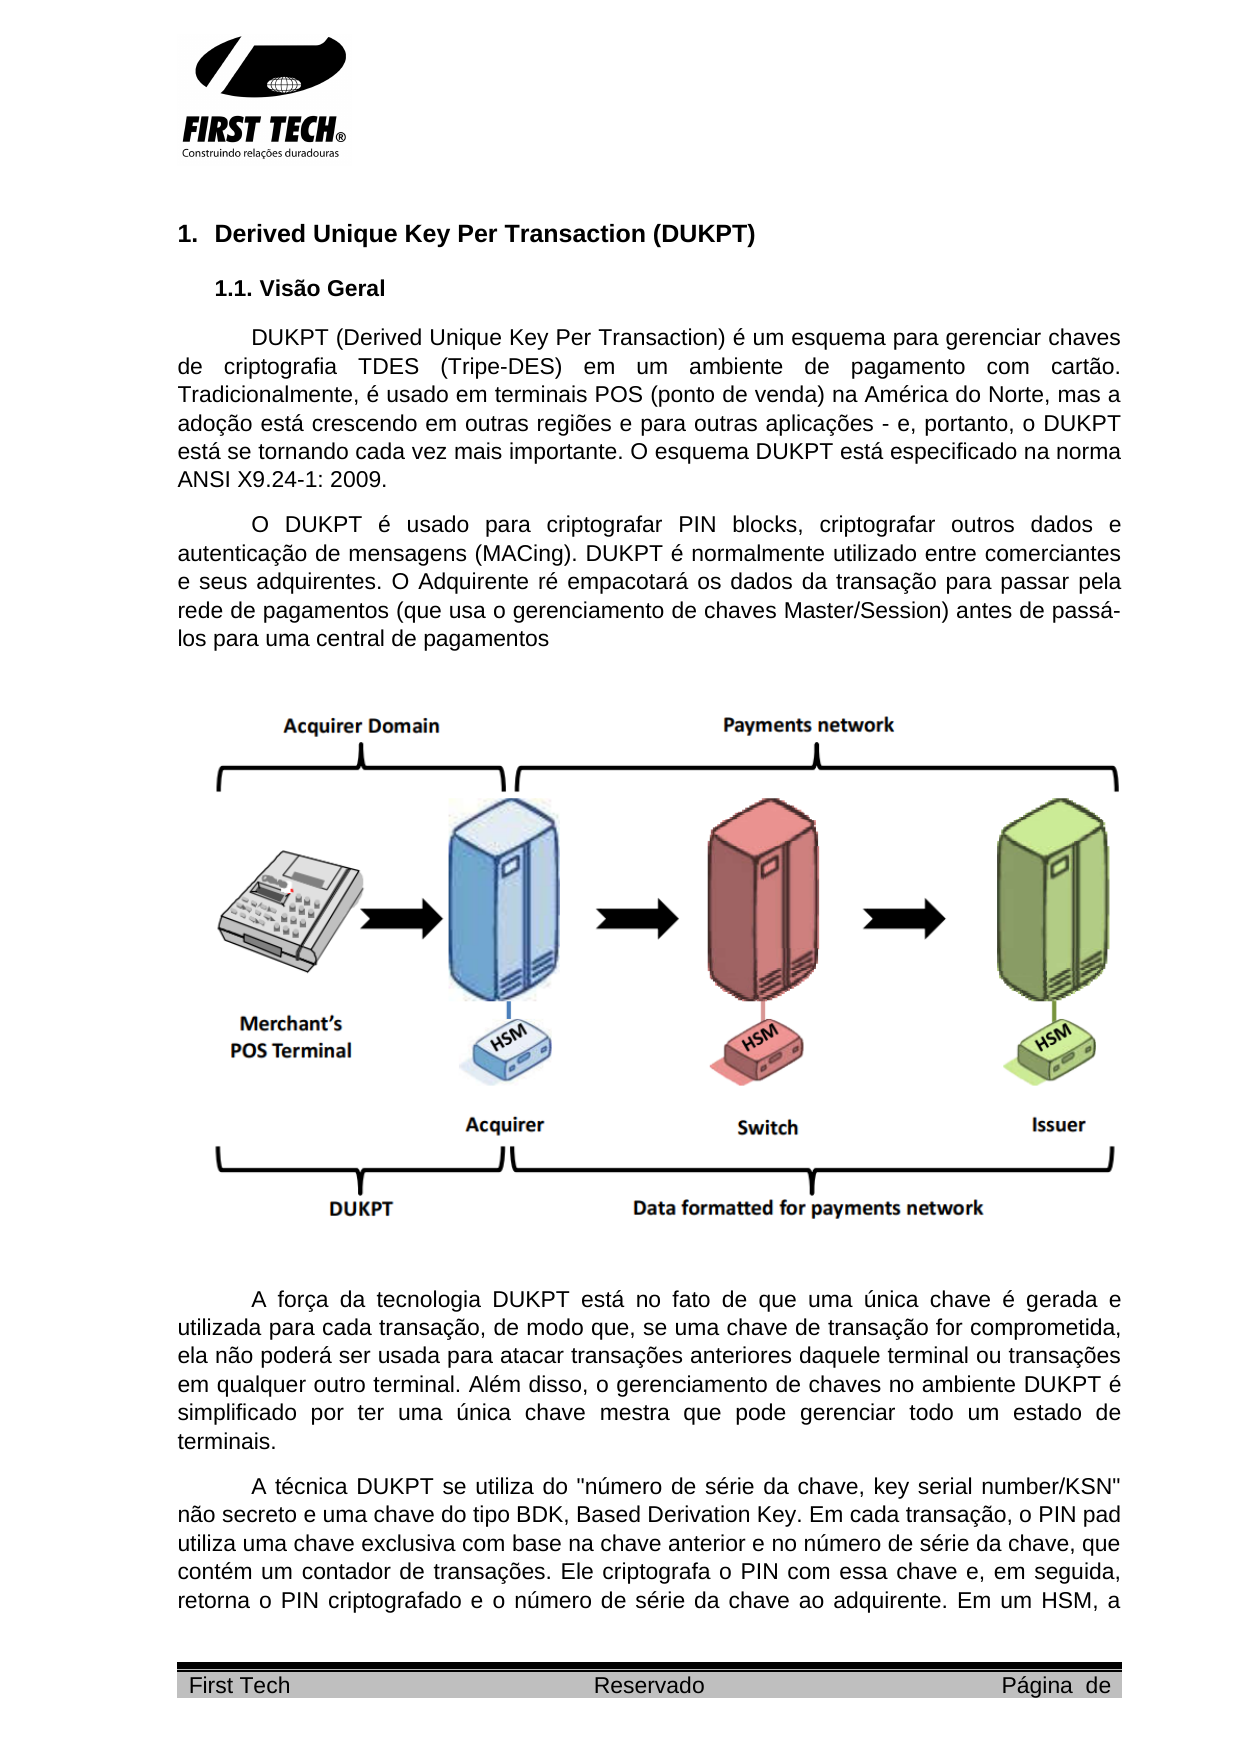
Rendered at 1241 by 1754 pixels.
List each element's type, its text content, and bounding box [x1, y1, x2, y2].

text A força da tecnologia DUKPT está no fato de que uma única chave é gerada e utilizada para cada transação, de modo que, se uma chave de transação for comprometida, ela não poderá ser usada para atacar transações anteriores daquele terminal ou transações em qualquer outro terminal. Além disso, o gerenciamento de chaves no ambiente DUKPT é simplificado por ter uma única chave mestra que pode gerenciar todo um estado de terminais. [177, 1286, 1122, 1454]
text DUKPT (Derived Unique Key Per Transaction) é um esquema para gerenciar chaves de criptografia TDES (Tripe-DES) em um ambiente de pagamento com cartão. Tradicionalmente, é usado em terminais POS (ponto de venda) na América do Norte, mas a adoção está crescendo em outras regiões e para outras aplicações - e, portanto, o DUKPT está se tornando cada vez mais importante. O esquema DUKPT está especificado na norma ANSI X9.24-1: 2009. [177, 324, 1122, 493]
subtitle Derived Unique Key Per Transaction (DUKPT) [177, 219, 1122, 248]
subtitle Visão Geral [214, 275, 1122, 301]
picture [177, 715, 1123, 1222]
picture [177, 34, 353, 166]
text O DUKPT é usado para criptografar PIN blocks, criptografar outros dados e autenticação de mensagens (MACing). DUKPT é normalmente utilizado entre comerciantes e seus adquirentes. O Adquirente ré empacotará os dados da transação para passar pela rede de pagamentos (que usa o gerenciamento de chaves Master/Session) antes de passá-los para uma central de pagamentos [177, 511, 1122, 652]
